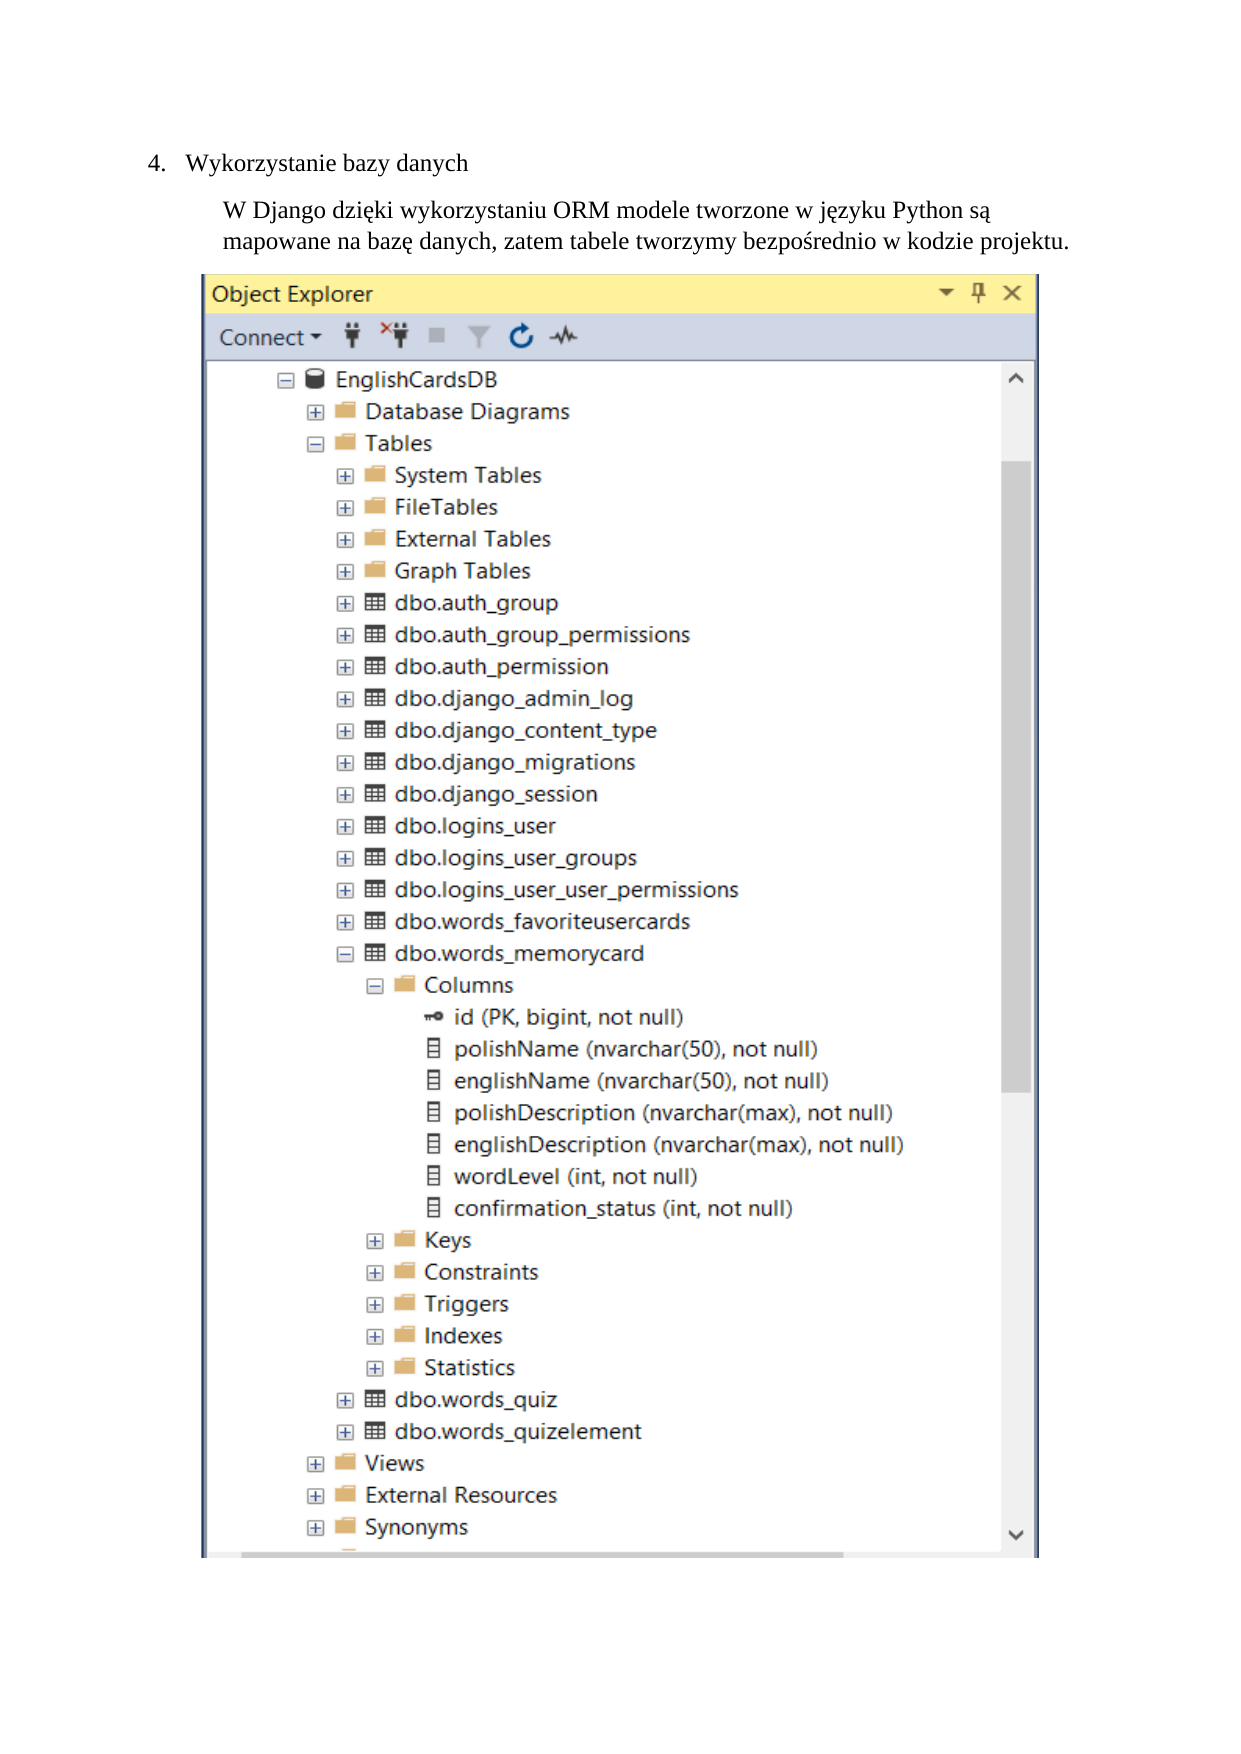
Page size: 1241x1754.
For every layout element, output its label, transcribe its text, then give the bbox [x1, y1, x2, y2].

picture [201, 274, 1039, 1558]
text W Django dzięki wykorzystaniu ORM modele tworzone w języku Python są mapowane na bazę danych, zatem tabele tworzymy bezpośrednio w kodzie projektu. [223, 195, 1093, 255]
list Wykorzystanie bazy danych [148, 148, 1093, 176]
